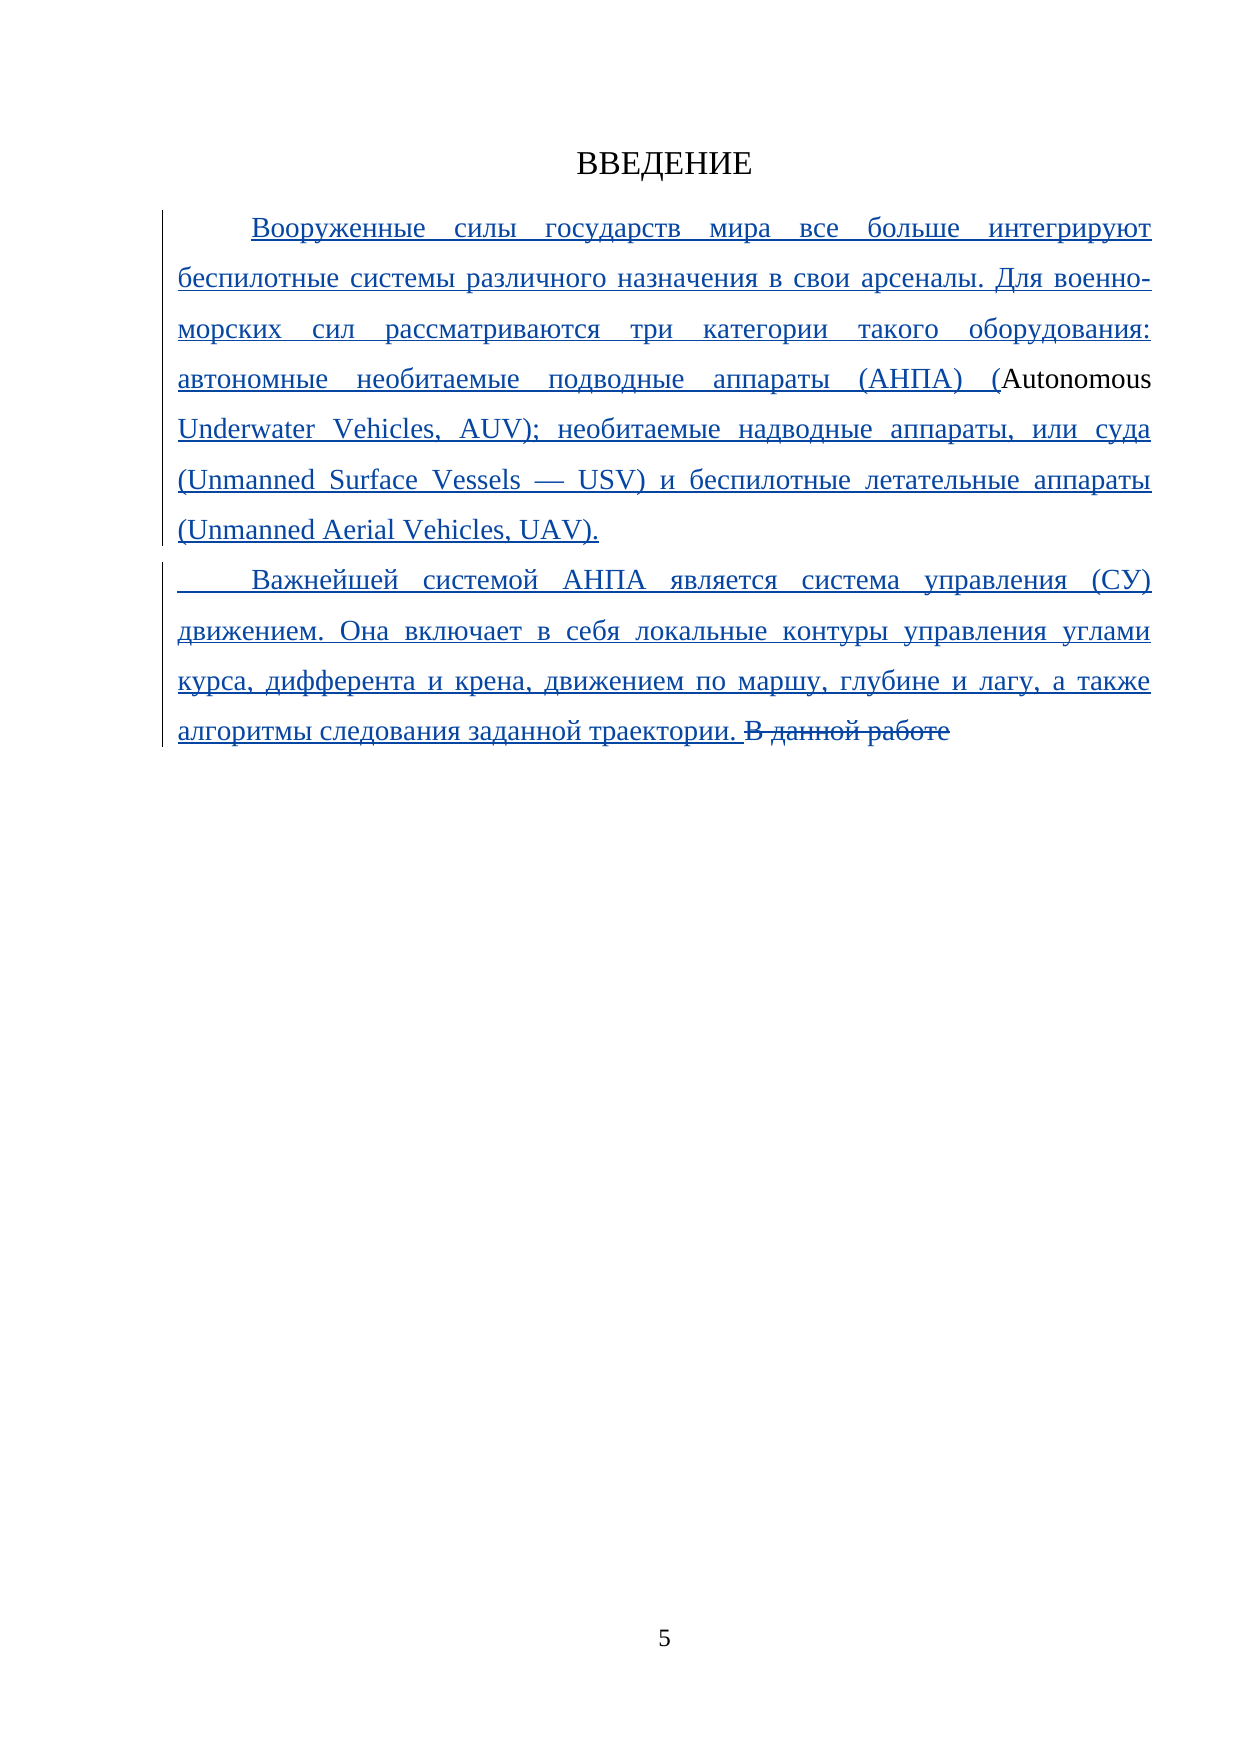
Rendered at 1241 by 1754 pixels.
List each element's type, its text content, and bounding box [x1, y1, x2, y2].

subtitle ВВЕДЕНИЕ [177, 143, 1152, 181]
text Autonomous [177, 291, 1152, 491]
text Autonomous [177, 492, 1152, 546]
text Autonomous [177, 210, 1152, 290]
